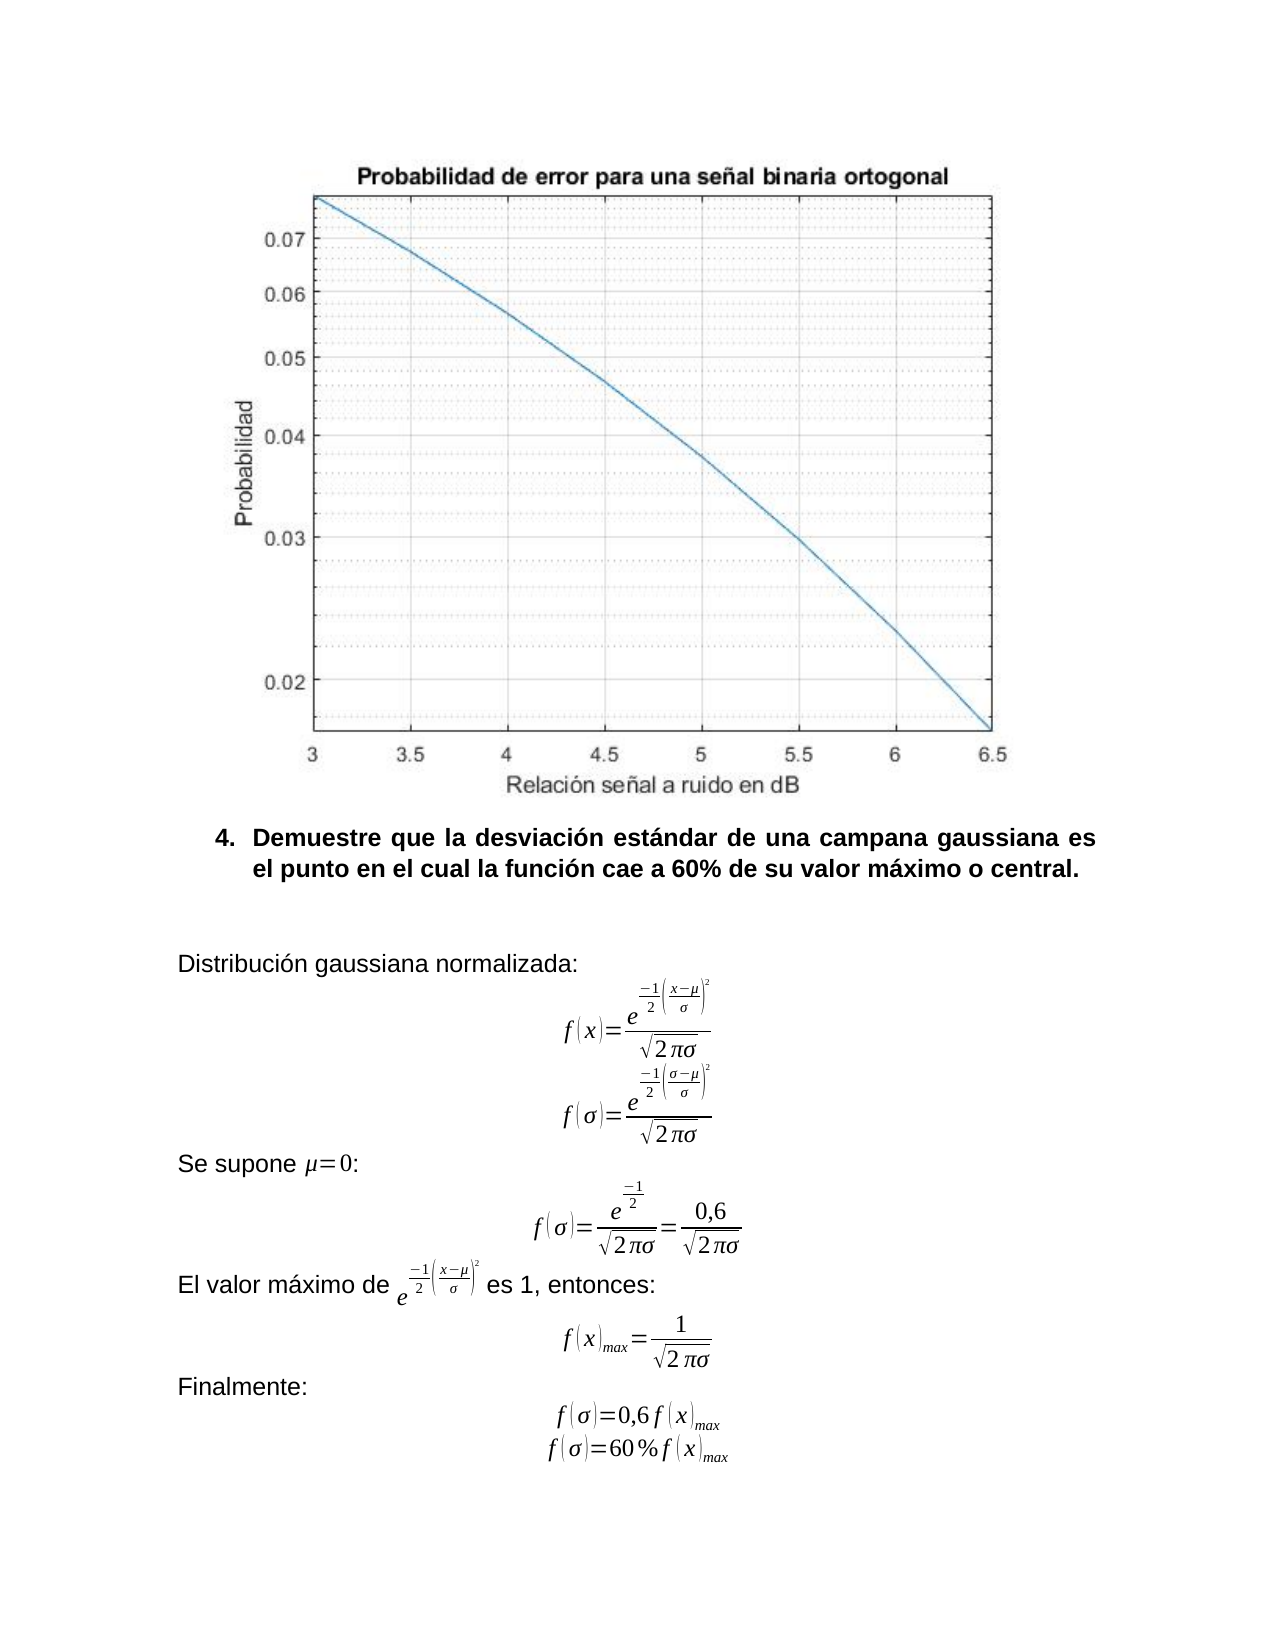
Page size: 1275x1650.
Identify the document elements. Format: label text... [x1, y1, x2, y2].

text El valor máximo de es 1, entonces: [177, 1259, 1098, 1311]
text Se supone : [177, 1148, 1098, 1177]
text Finalmente: [177, 1372, 1098, 1401]
list Demuestre que la desviación estándar de una campana gaussiana es el punto en el cual la función cae a 60% de su valor máximo o central. [215, 822, 1098, 882]
text Distribución gaussiana normalizada: [177, 949, 1098, 978]
picture [200, 147, 1075, 804]
